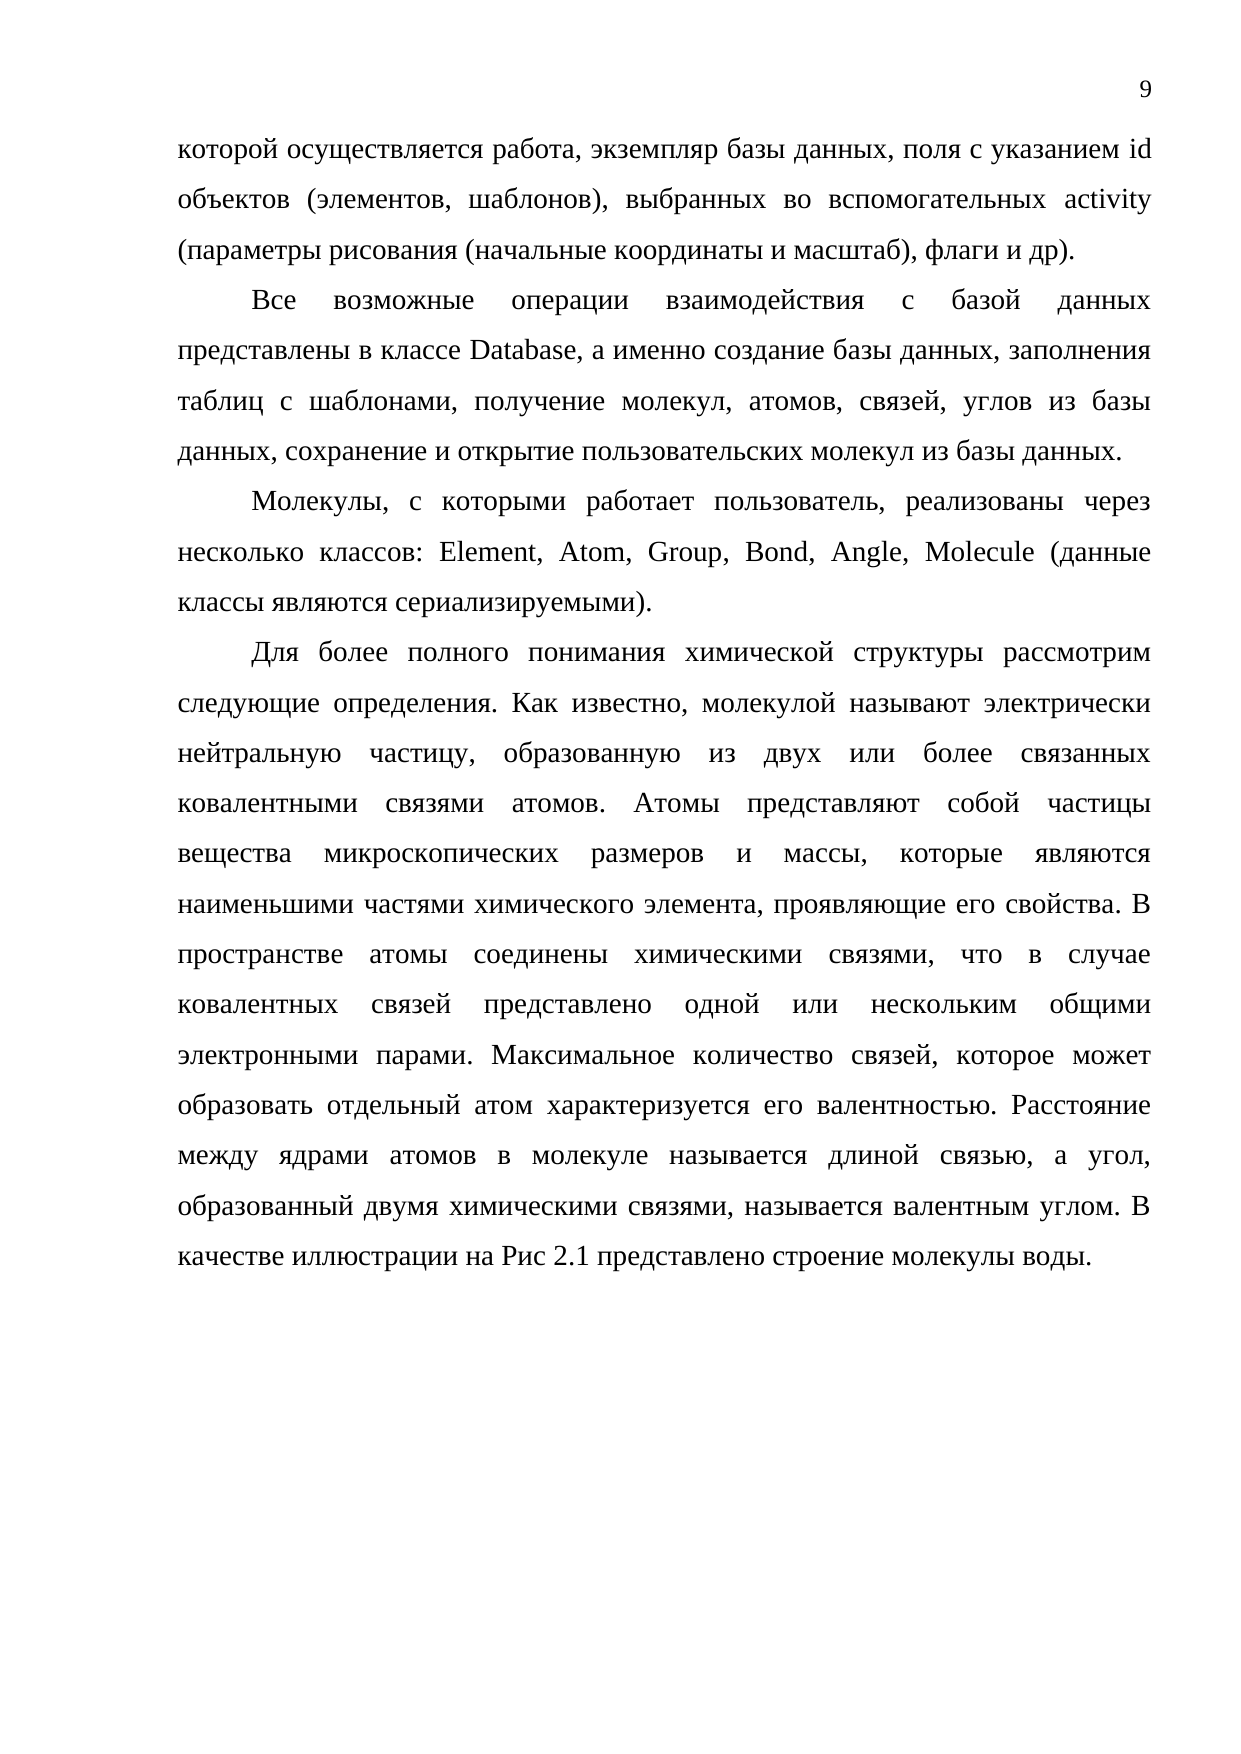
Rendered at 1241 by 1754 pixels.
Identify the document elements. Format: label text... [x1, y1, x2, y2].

text Молекулы, с которыми работает пользователь, реализованы через несколько классов: Element, Atom, Group, Bond, Angle, Molecule (данные классы являются сериализируемыми). [177, 483, 1152, 618]
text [177, 131, 1152, 265]
text Для более полного понимания химической структуры рассмотрим следующие определения. Как известно, молекулой называют электрически нейтральную частицу, образованную из двух или более связанных ковалентными связями атомов. Атомы представляют собой частицы вещества микроскопических размеров и массы, которые являются наименьшими частями химического элемента, проявляющие его свойства. В пространстве атомы соединены химическими связями, что в случае ковалентных связей представлено одной или нескольким общими электронными парами. Максимальное количество связей, которое может образовать отдельный атом характеризуется его валентностью. Расстояние между ядрами атомов в молекуле называется длиной связью, а угол, образованный двумя химическими связями, называется валентным углом. В качестве иллюстрации на Рис 2.1 представлено строение молекулы воды. [177, 634, 1152, 1272]
text Все возможные операции взаимодействия с базой данных представлены в классе Database, а именно создание базы данных, заполнения таблиц с шаблонами, получение молекул, атомов, связей, углов из базы данных, сохранение и открытие пользовательских молекул из базы данных. [177, 282, 1152, 467]
